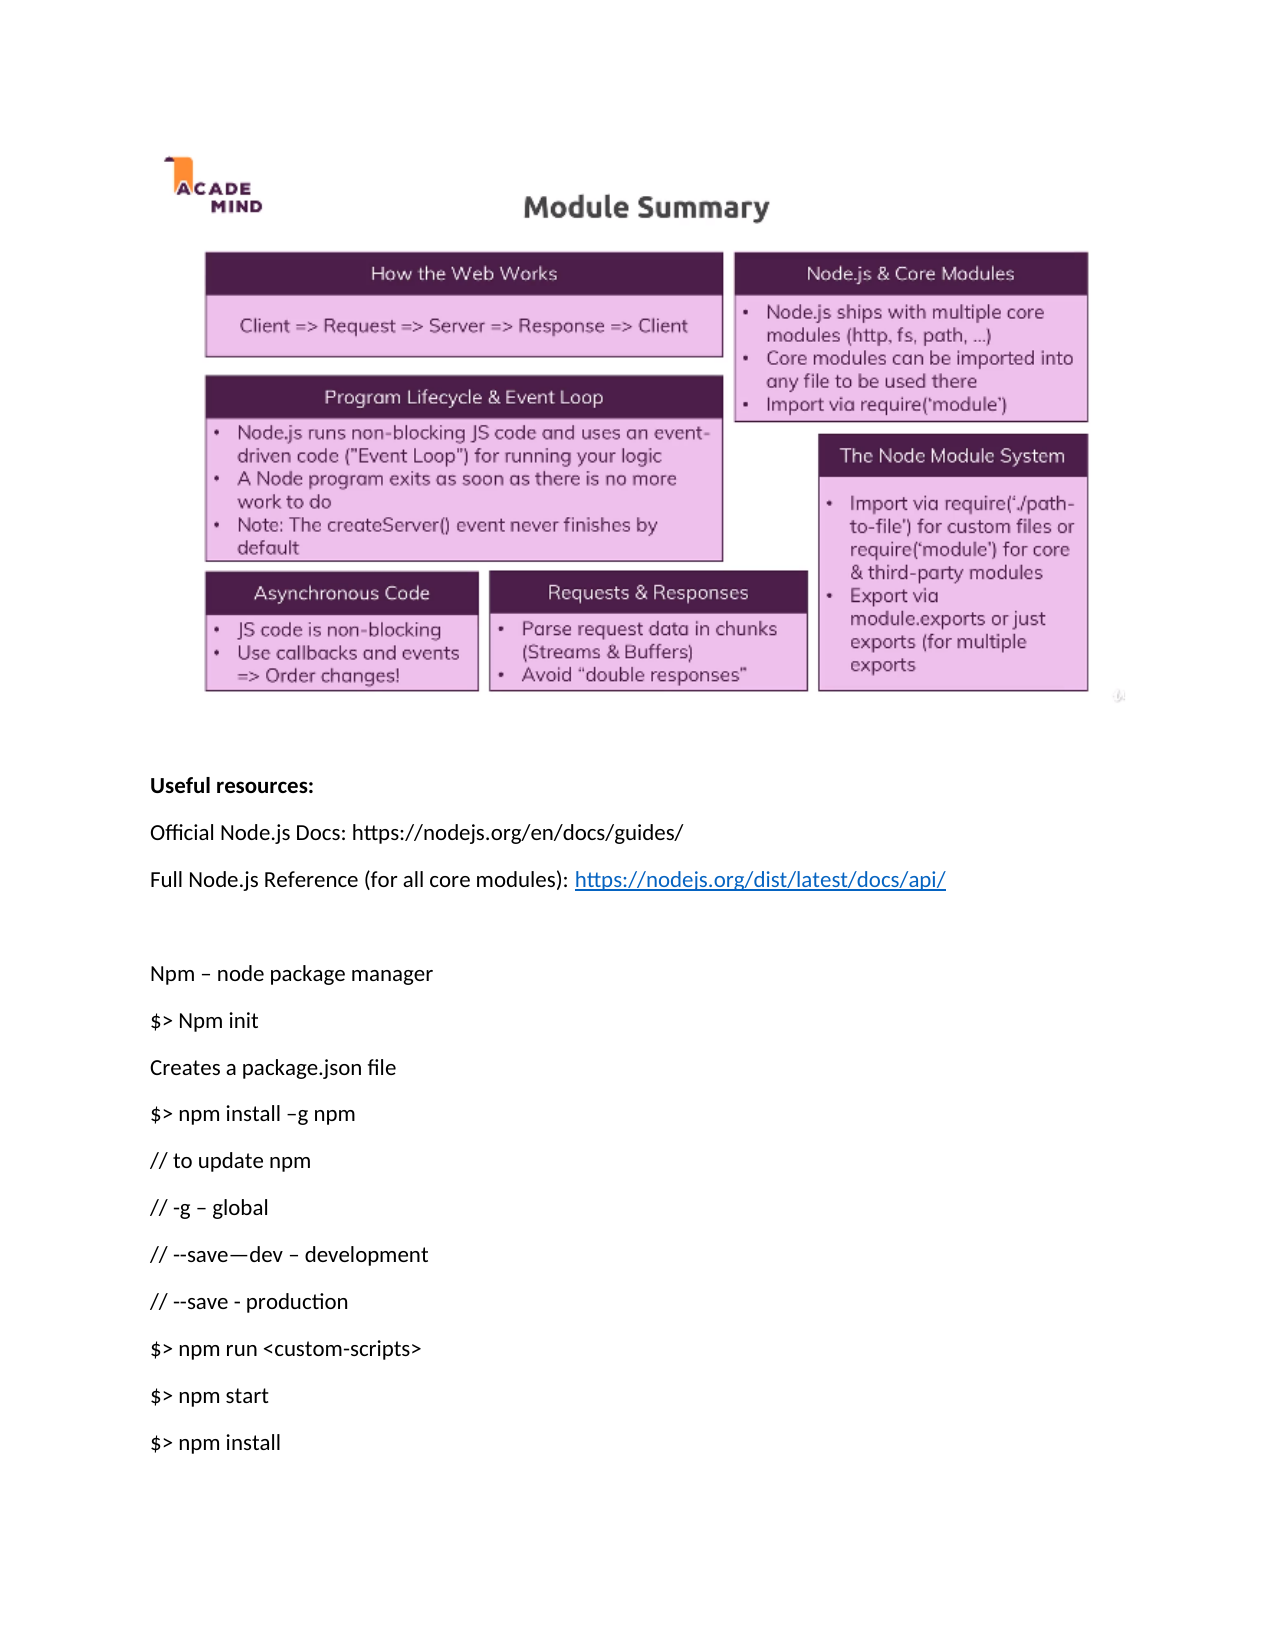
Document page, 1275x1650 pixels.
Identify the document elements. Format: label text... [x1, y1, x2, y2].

text Official Node.js Docs: https://nodejs.org/en/docs/guides/ [150, 818, 1125, 846]
picture [150, 150, 1125, 706]
text $> npm run <custom-scripts> [150, 1334, 1125, 1362]
text // -g – global [150, 1193, 1125, 1221]
text // --save - production [150, 1287, 1125, 1315]
text Creates a package.json file [150, 1053, 1125, 1081]
text $> Npm init [150, 1006, 1125, 1034]
text $> npm install –g npm [150, 1099, 1125, 1128]
text // to update npm [150, 1146, 1125, 1174]
text Useful resources: [150, 771, 1125, 799]
text Full Node.js Reference (for all core modules): https://nodejs.org/dist/latest/docs/api/ [150, 865, 1125, 893]
text $> npm install [150, 1428, 1125, 1456]
text // --save—dev – development [150, 1240, 1125, 1268]
text $> npm start [150, 1381, 1125, 1409]
text Npm – node package manager [150, 959, 1125, 987]
